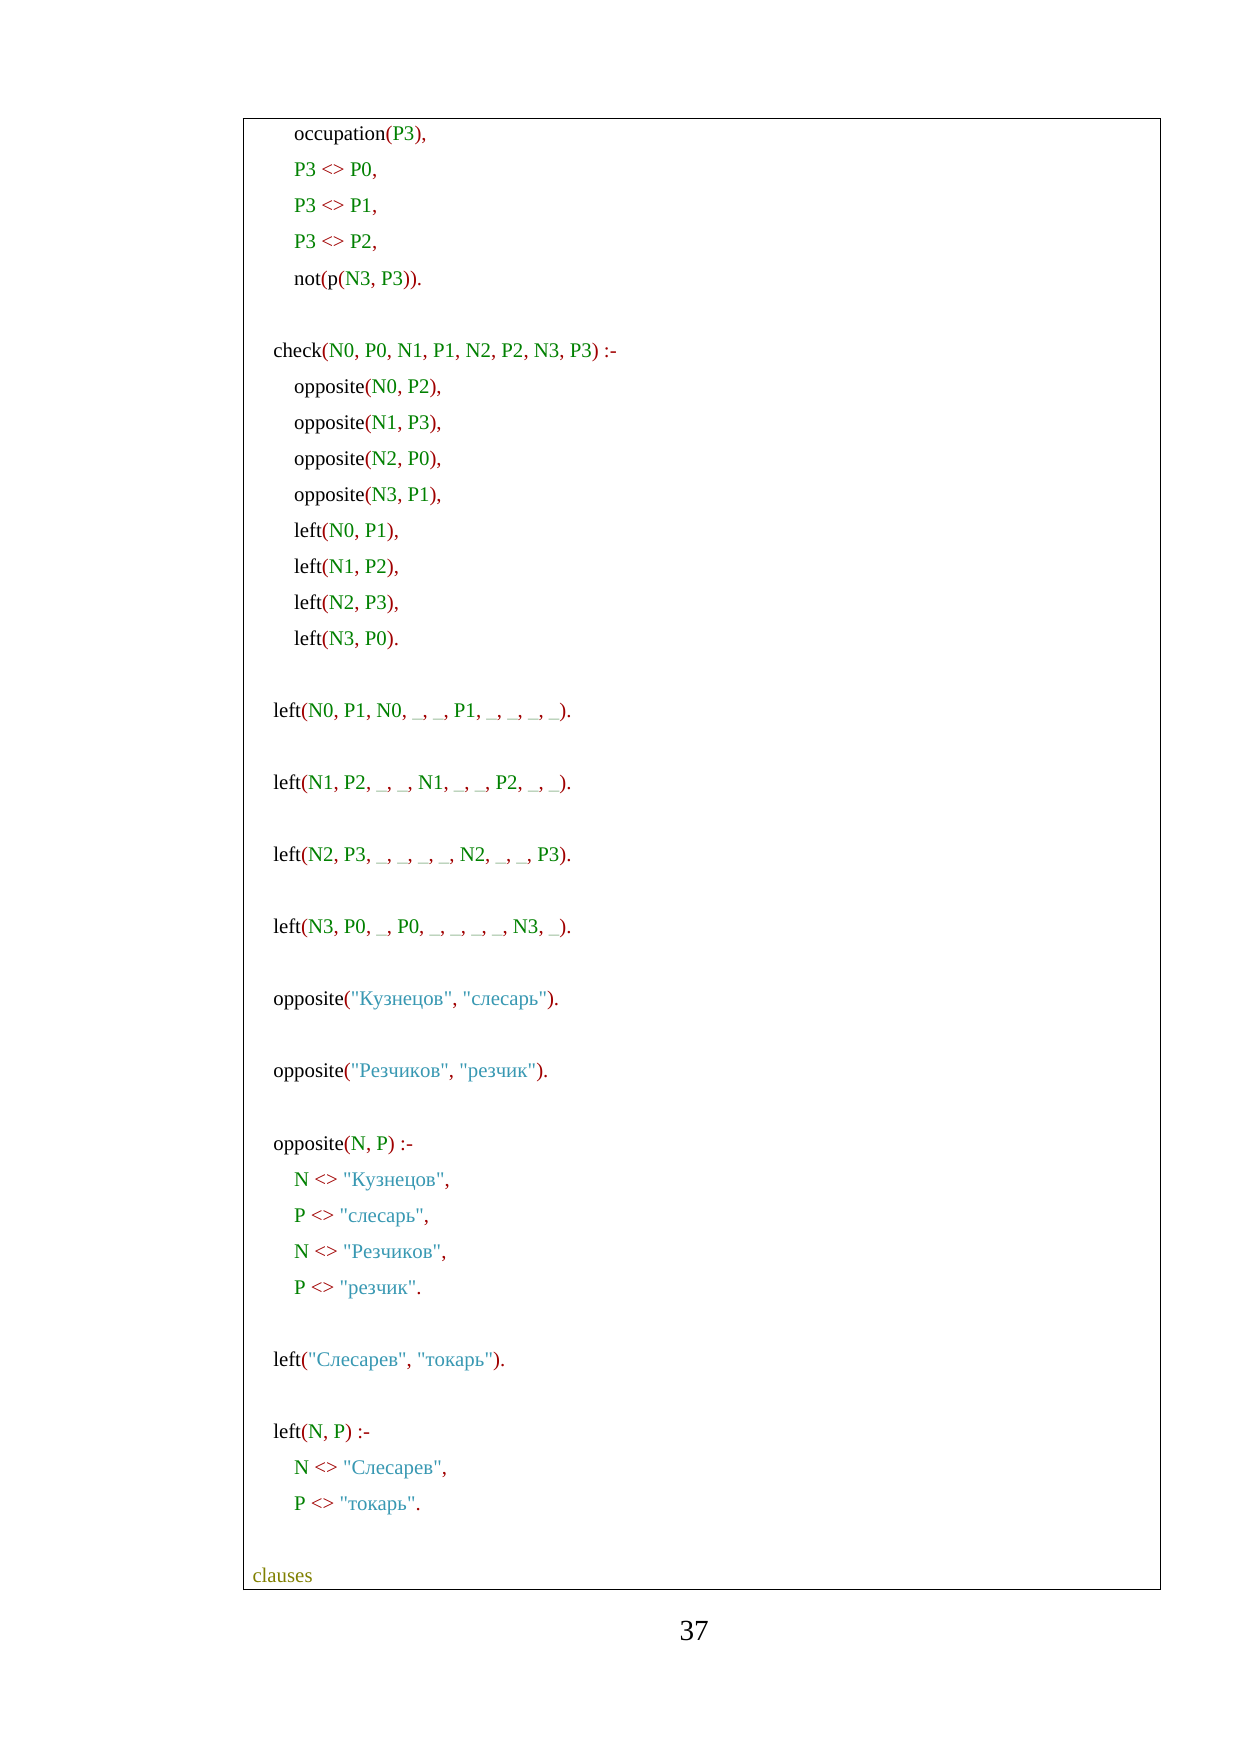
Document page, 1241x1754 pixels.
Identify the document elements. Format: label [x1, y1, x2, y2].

text [244, 119, 1160, 1589]
